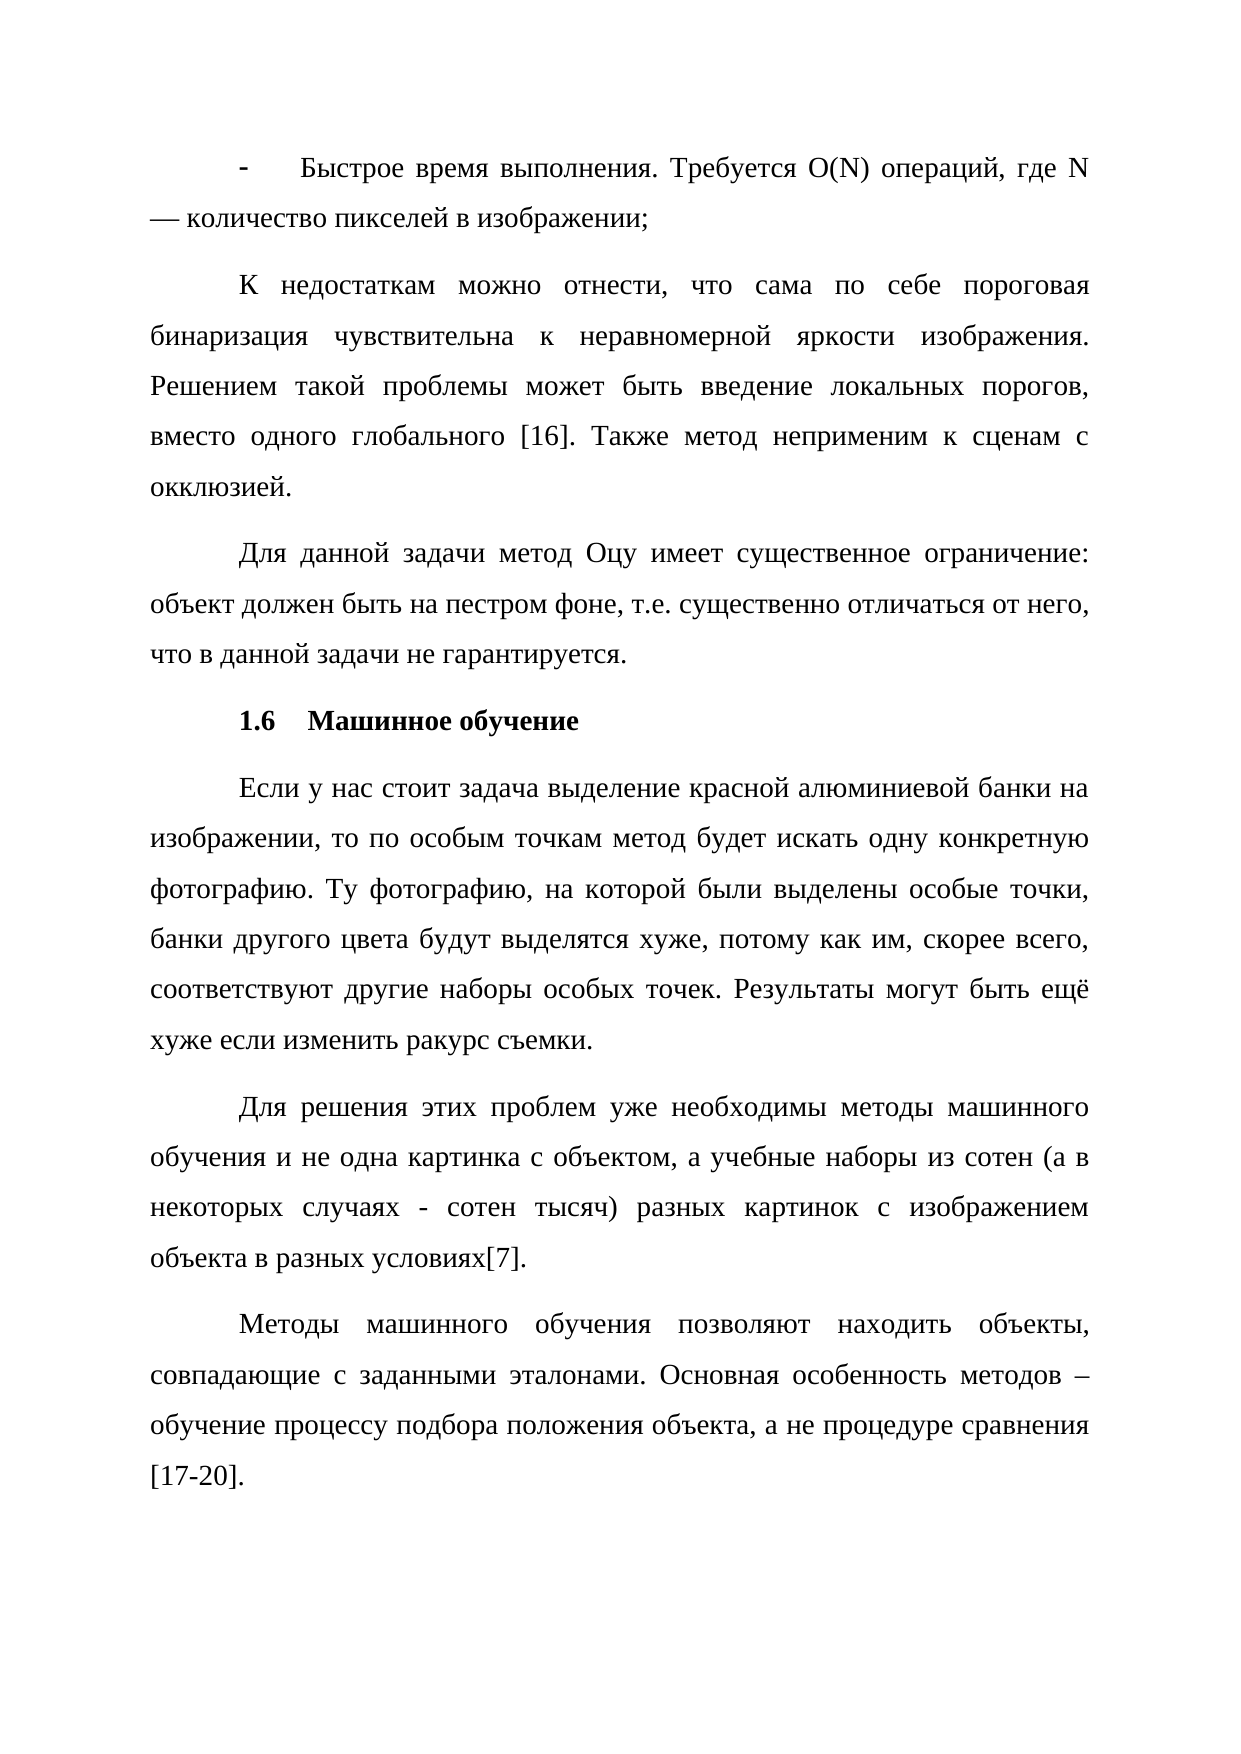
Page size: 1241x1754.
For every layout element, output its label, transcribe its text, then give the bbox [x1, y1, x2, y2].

text Для решения этих проблем уже необходимы методы машинного обучения и не одна картинка с объектом, а учебные наборы из сотен (а в некоторых случаях - сотен тысяч) разных картинок с изображением объекта в разных условиях[7]. [150, 1089, 1090, 1273]
text К недостаткам можно отнести, что сама по себе пороговая бинаризация чувствительна к неравномерной яркости изображения. Решением такой проблемы может быть введение локальных порогов, вместо одного глобального [16]. Также метод неприменим к сценам с окклюзией. [150, 267, 1090, 502]
list Машинное обучение [150, 703, 1090, 737]
text Если у нас стоит задача выделение красной алюминиевой банки на изображении, то по особым точкам метод будет искать одну конкретную фотографию. Ту фотографию, на которой были выделены особые точки, банки другого цвета будут выделятся хуже, потому как им, скорее всего, соответствуют другие наборы особых точек. Результаты могут быть ещё хуже если изменить ракурс съемки. [150, 770, 1090, 1055]
list Быстрое время выполнения. Требуется O(N) операций, где N — количество пикселей в изображении; [150, 150, 1090, 234]
text Для данной задачи метод Оцу имеет существенное ограничение: объект должен быть на пестром фоне, т.е. существенно отличаться от него, что в данной задачи не гарантируется. [150, 536, 1090, 670]
text Методы машинного обучения позволяют находить объекты, совпадающие с заданными эталонами. Основная особенность методов – обучение процессу подбора положения объекта, а не процедуре сравнения [17-20]. [150, 1307, 1090, 1491]
